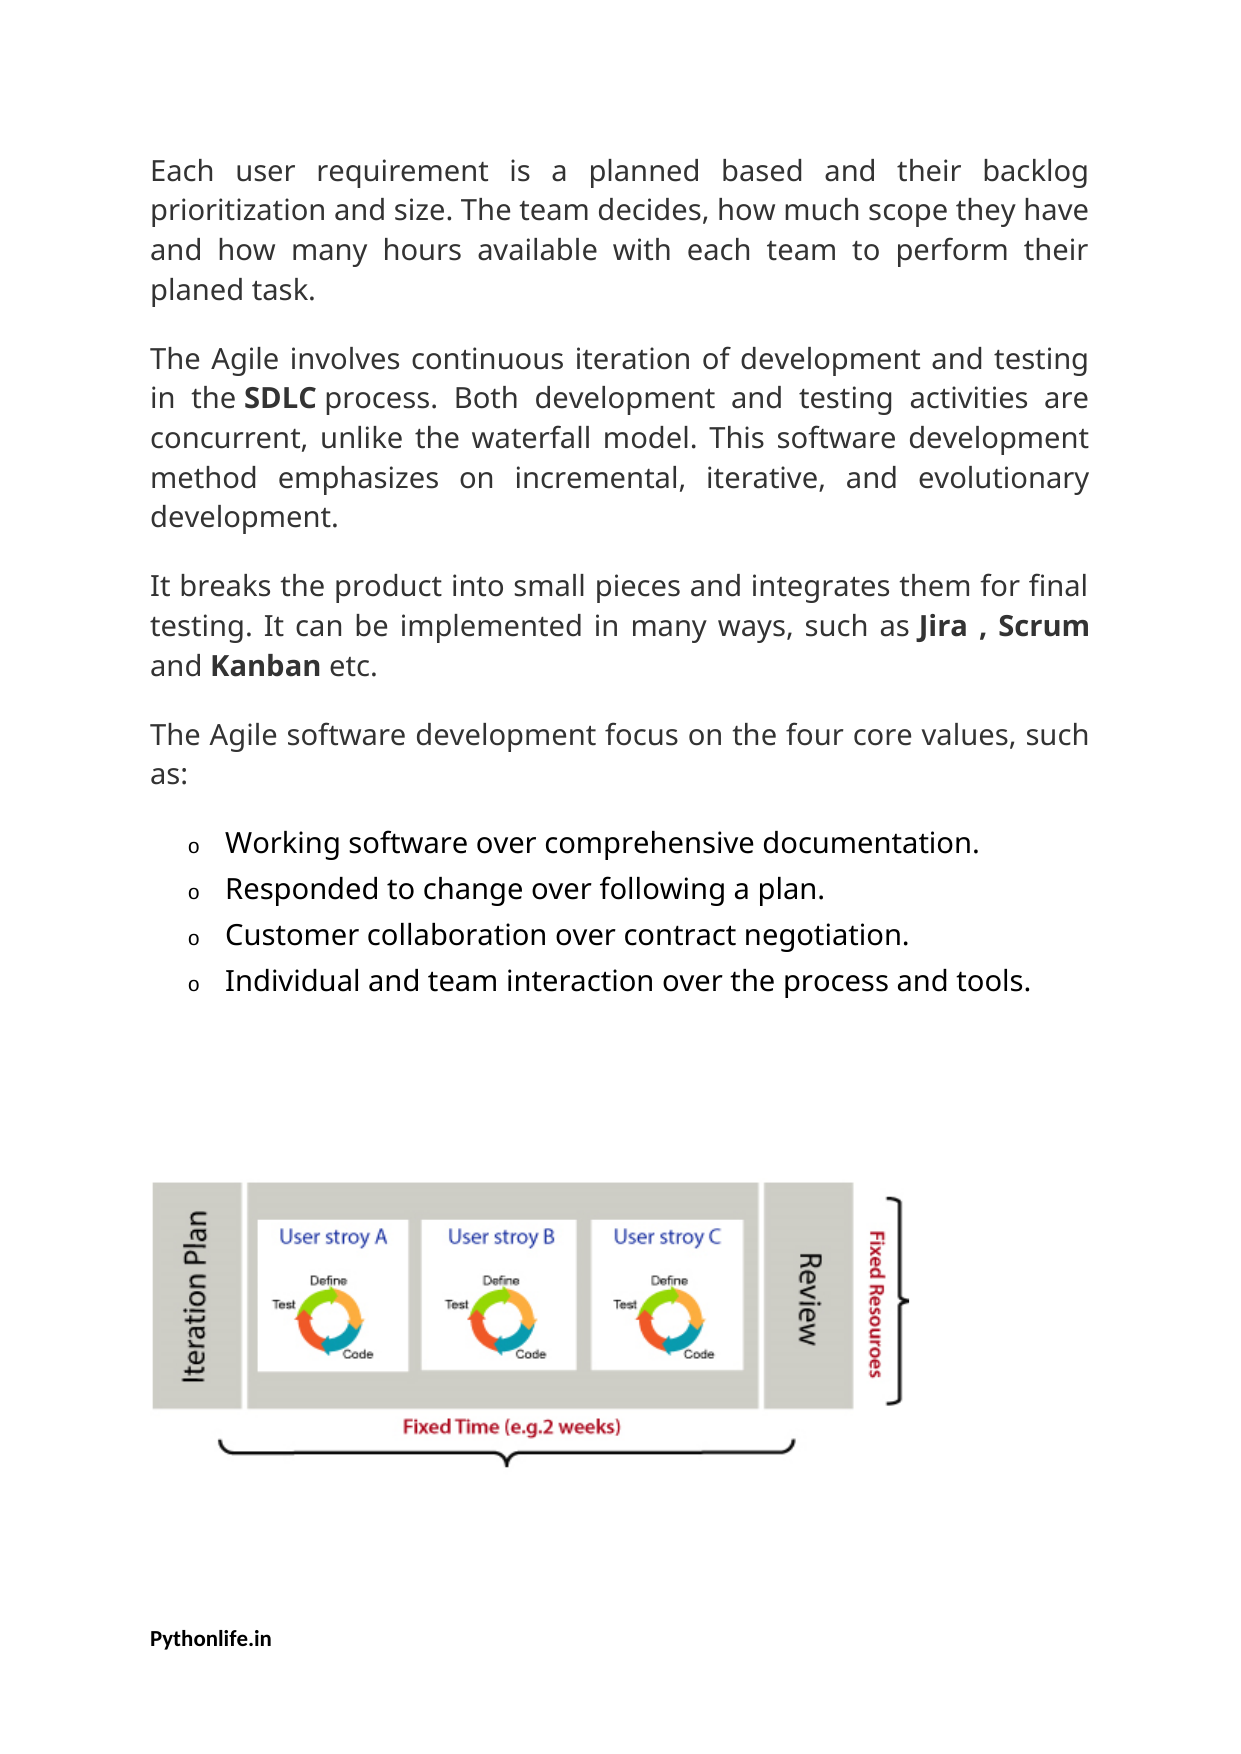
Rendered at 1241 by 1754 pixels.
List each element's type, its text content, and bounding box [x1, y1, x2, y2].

list Working software over comprehensive documentation. [187, 822, 1090, 862]
picture [150, 1097, 910, 1526]
list Responded to change over following a plan. [187, 868, 1090, 908]
text The Agile software development focus on the four core values, such as: [150, 714, 1090, 793]
text The Agile involves continuous iteration of development and testing in the SDLC process. Both development and testing activities are concurrent, unlike the waterfall model. This software development method emphasizes on incremental, iterative, and evolutionary development. [150, 338, 1090, 536]
list Individual and team interaction over the process and tools. [187, 960, 1090, 1000]
list Customer collaboration over contract negotiation. [187, 914, 1090, 954]
text Each user requirement is a planned based and their backlog prioritization and size. The team decides, how much scope they have and how many hours available with each team to perform their planed task. [150, 150, 1090, 309]
text It breaks the product into small pieces and integrates them for final testing. It can be implemented in many ways, such as Jira , Scrum and Kanban etc. [150, 566, 1090, 684]
